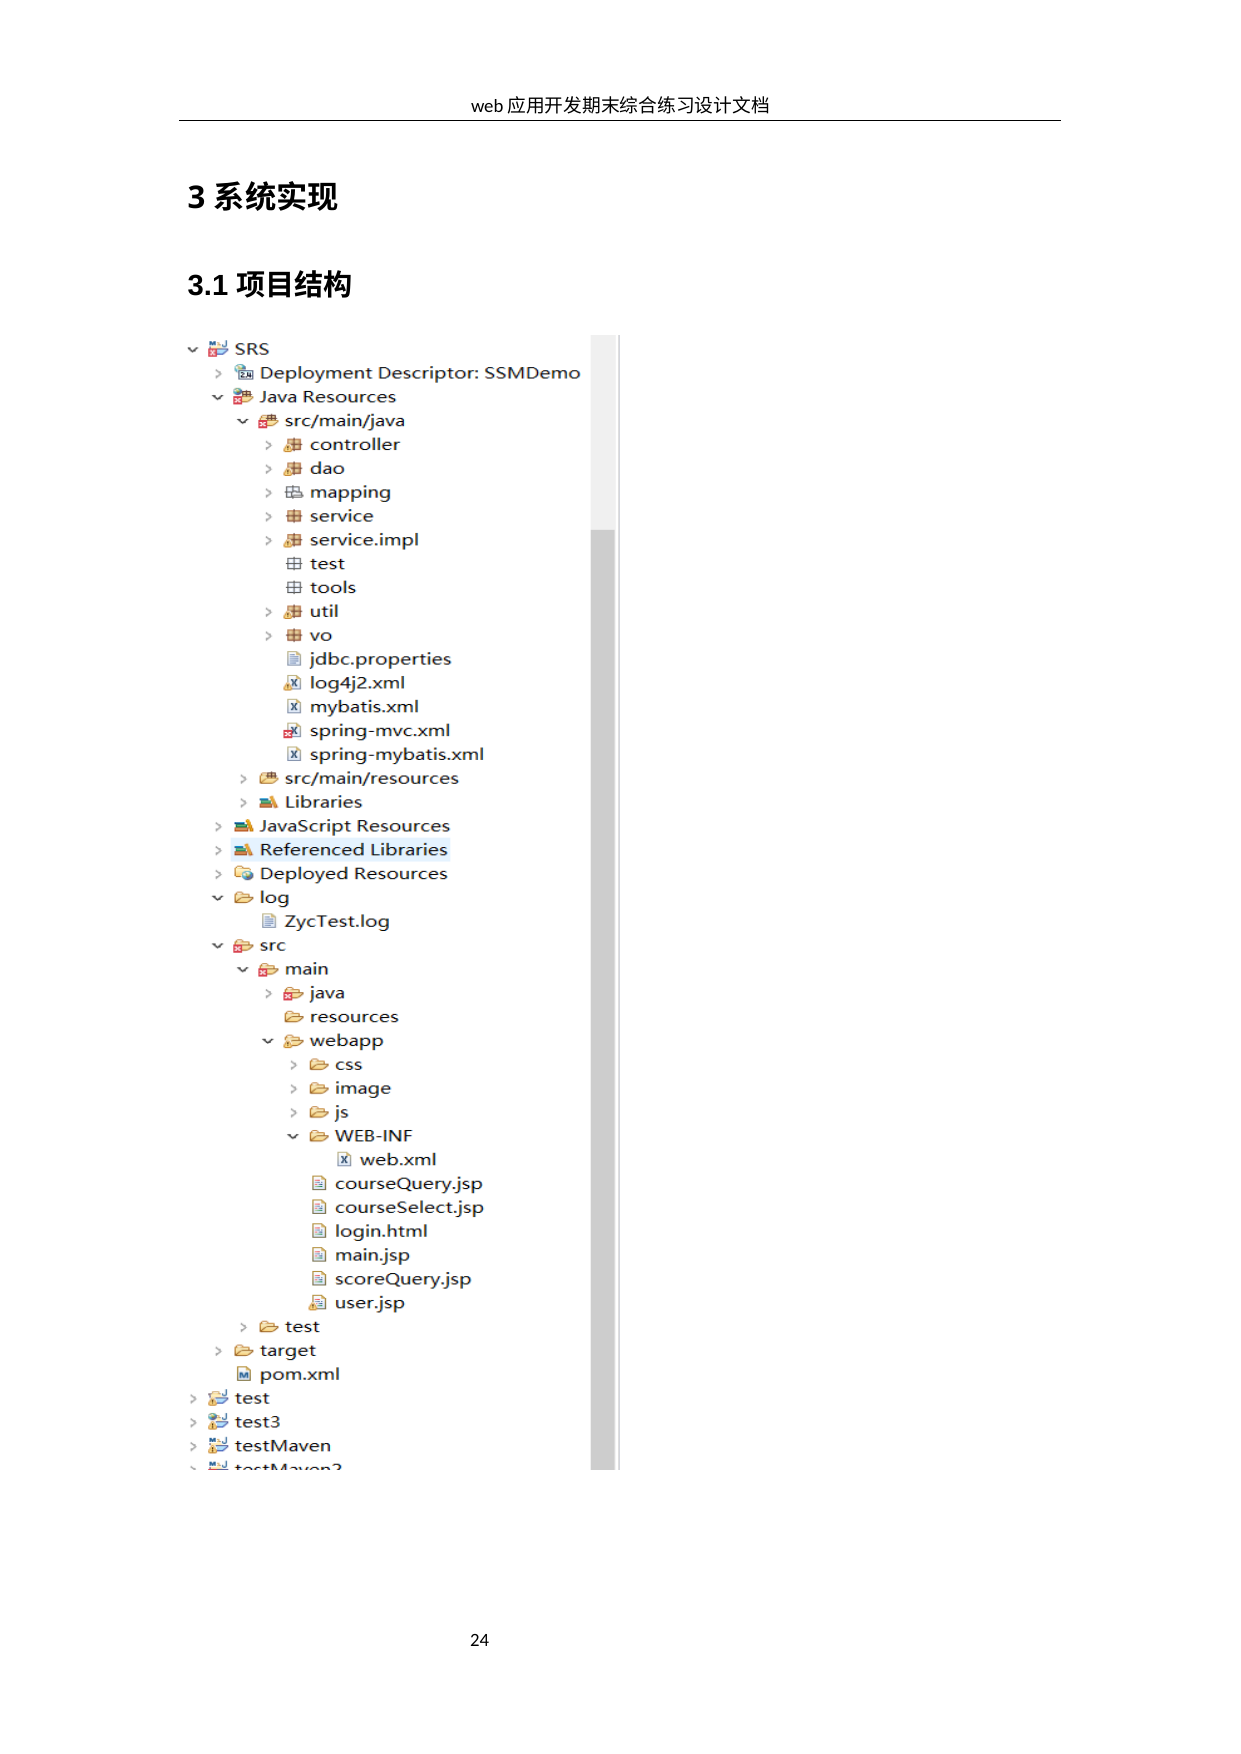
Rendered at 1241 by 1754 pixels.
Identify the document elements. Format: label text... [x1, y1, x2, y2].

picture [187, 335, 620, 1470]
subtitle 3 系统实现 [187, 162, 1053, 227]
subtitle 3.1 项目结构 [187, 250, 1053, 315]
